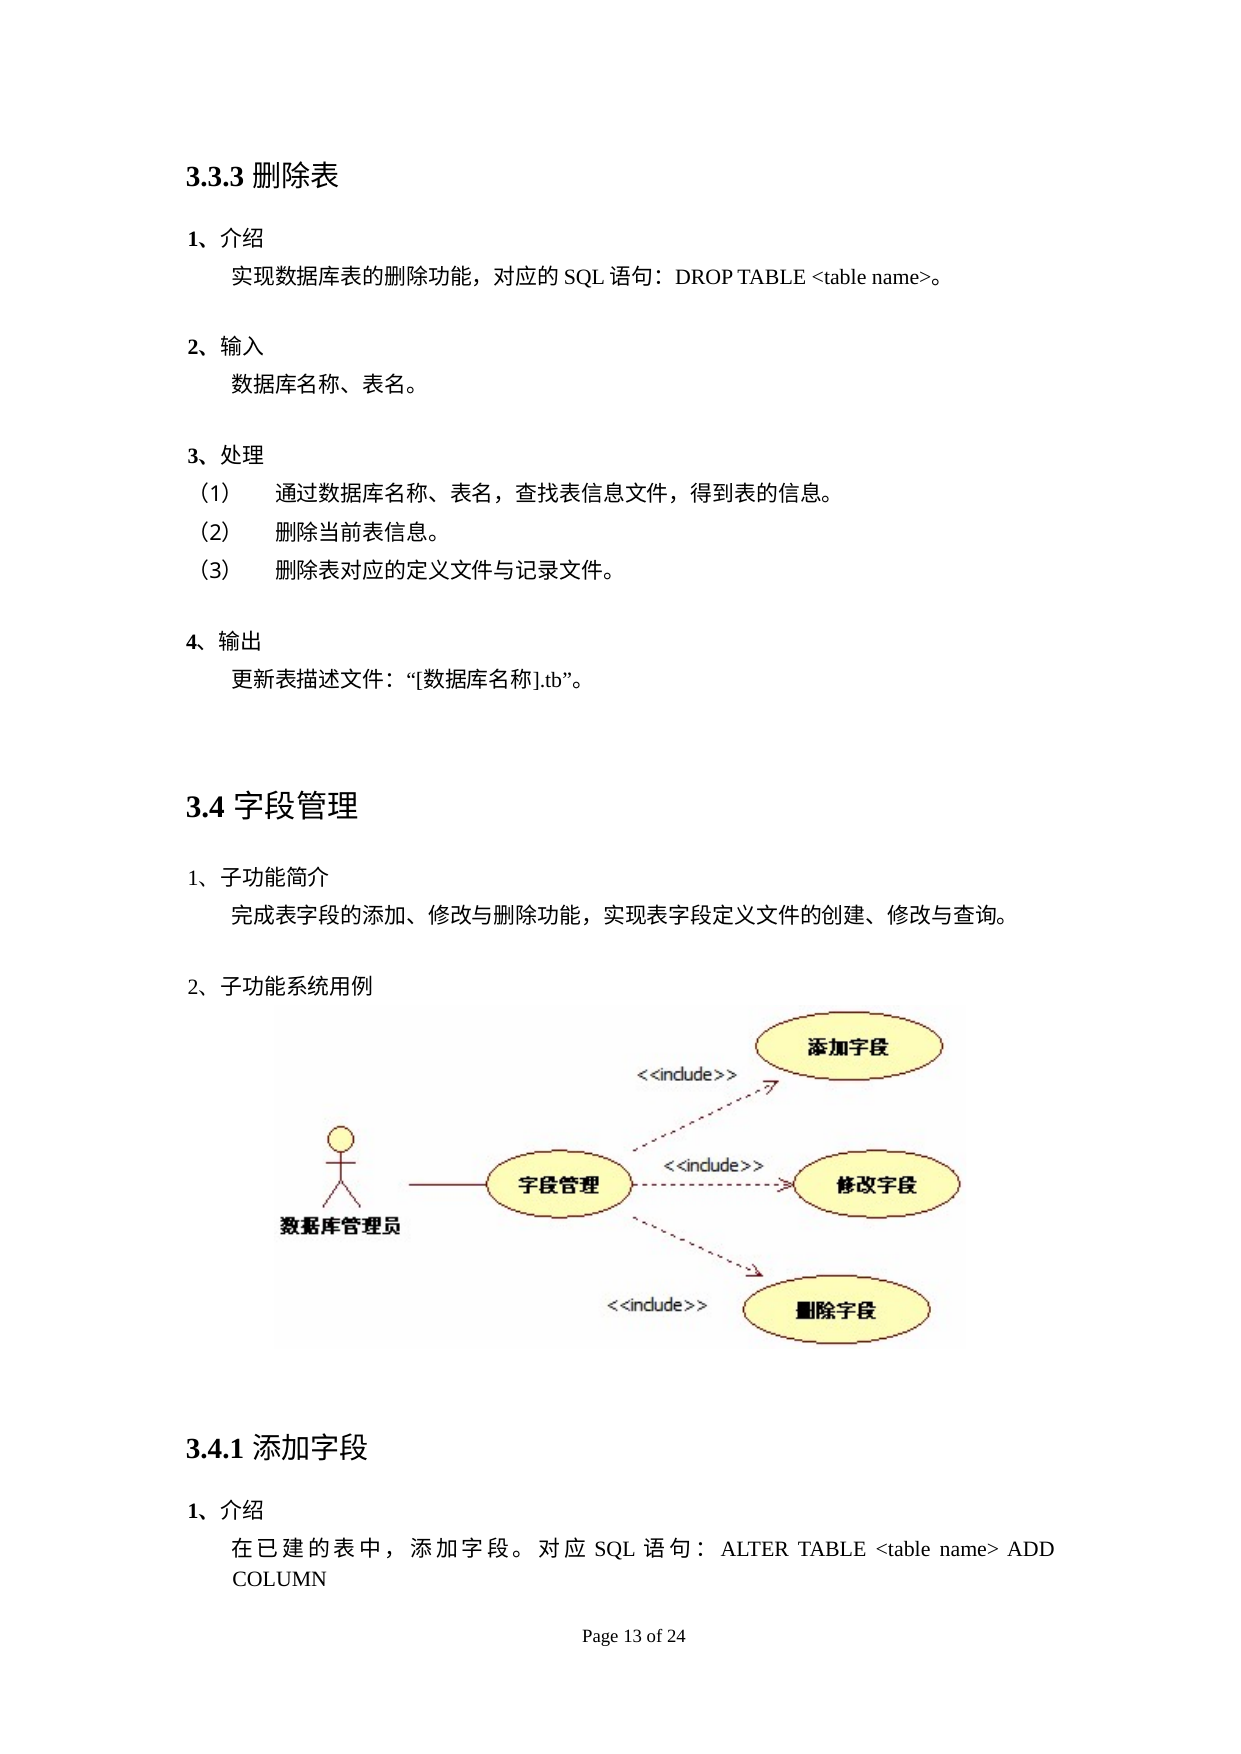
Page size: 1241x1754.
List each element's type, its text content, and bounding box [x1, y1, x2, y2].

text 更新表描述文件：“[数据库名称].tb”。 [231, 662, 1064, 694]
list 介绍 [187, 221, 1064, 253]
list 通过数据库名称、表名，查找表信息文件，得到表的信息。 [187, 476, 1064, 508]
subtitle 添加字段 [186, 1424, 1064, 1466]
text 数据库名称、表名。 [231, 367, 1064, 399]
text 完成表字段的添加、修改与删除功能，实现表字段定义文件的创建、修改与查询。 [231, 898, 1064, 930]
list 删除当前表信息。 [187, 515, 1064, 546]
list 子功能简介 [187, 860, 1064, 891]
list 输入 [187, 329, 1064, 361]
text 4、输出 [186, 624, 1064, 656]
subtitle 字段管理 [186, 781, 1064, 826]
subtitle 删除表 [186, 152, 1064, 194]
list 介绍 [187, 1493, 1064, 1525]
list 处理 [187, 438, 1064, 470]
list 子功能系统用例 [187, 969, 1064, 1001]
text 在已建的表中，添加字段。对应SQL语句：ALTER TABLE <table name> ADD COLUMN [231, 1531, 1055, 1591]
picture [273, 1005, 967, 1349]
list 删除表对应的定义文件与记录文件。 [187, 553, 1064, 585]
text 实现数据库表的删除功能，对应的SQL语句：DROP TABLE <table name>。 [231, 259, 1055, 291]
